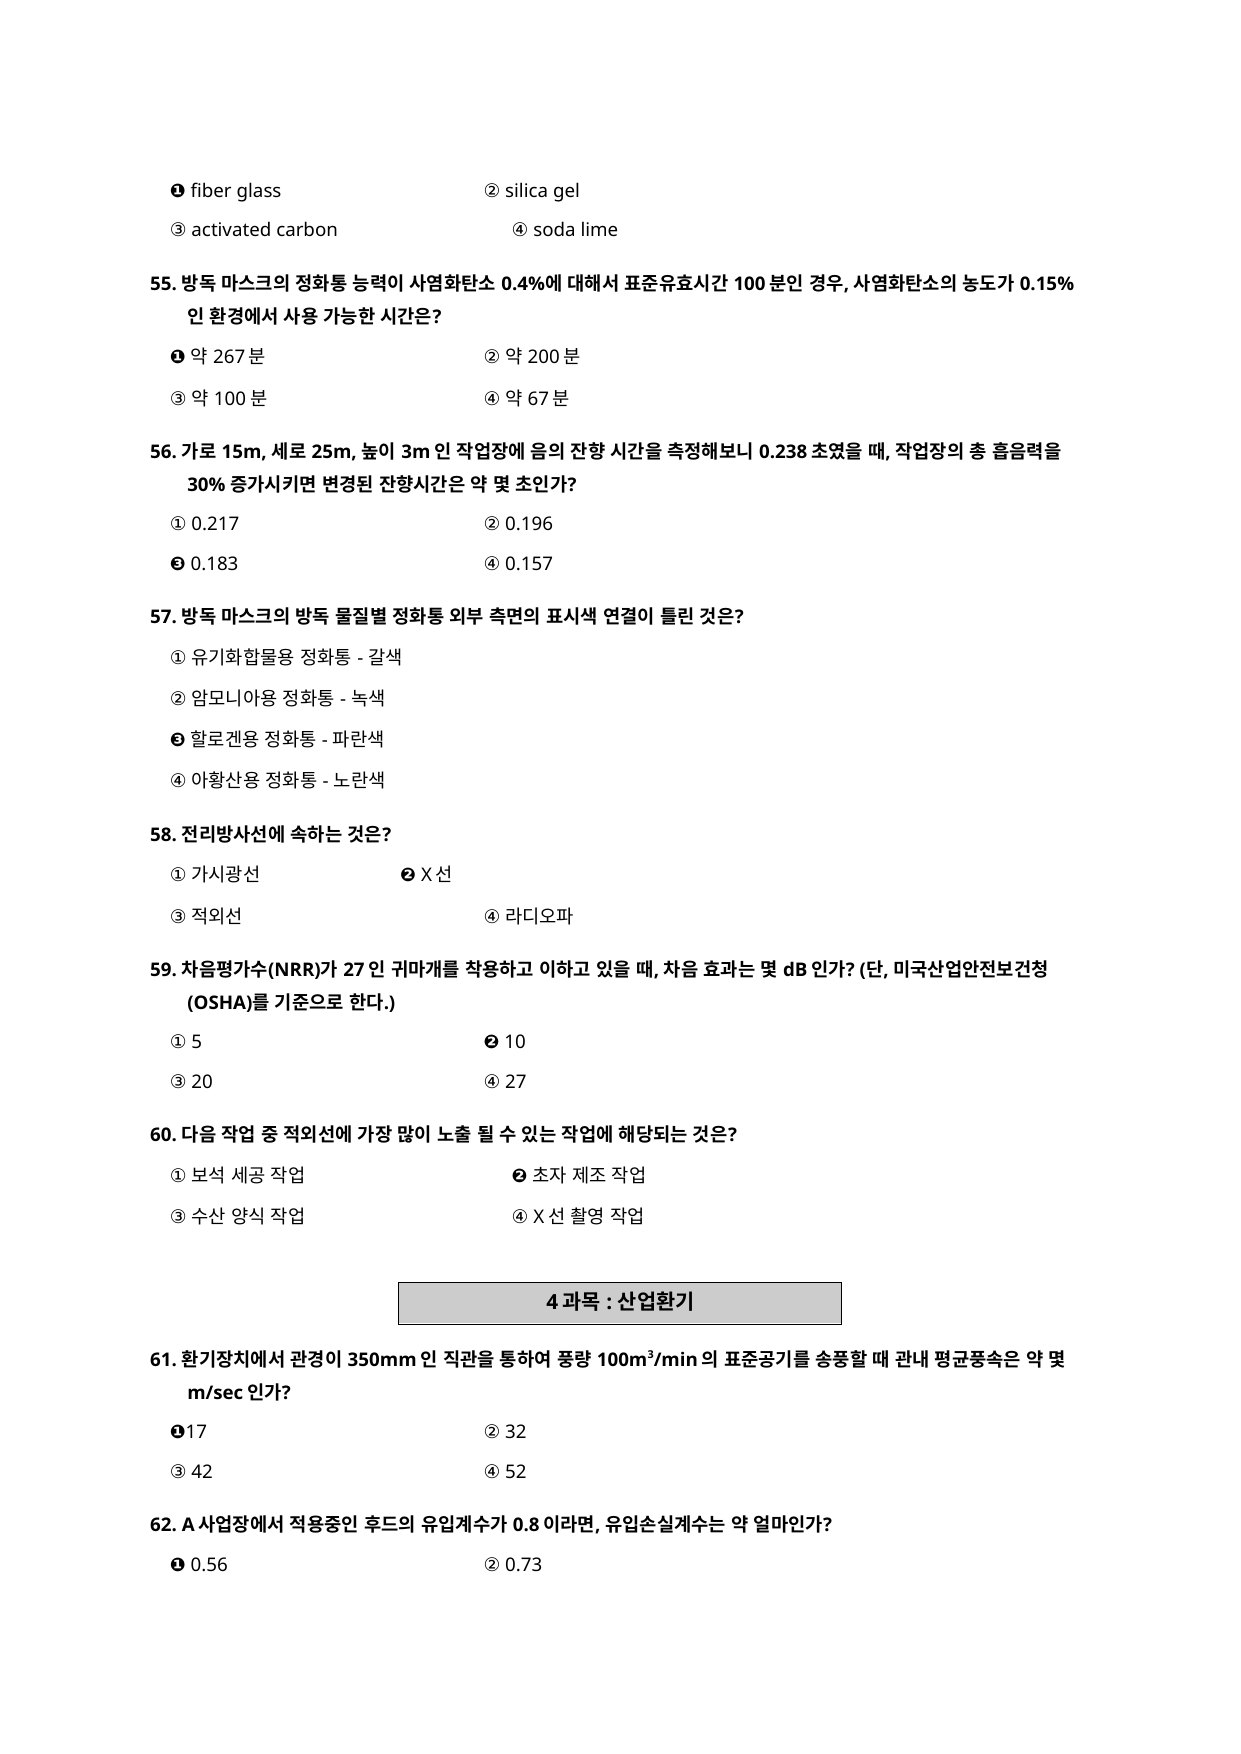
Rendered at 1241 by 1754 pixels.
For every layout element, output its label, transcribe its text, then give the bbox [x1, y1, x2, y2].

text 60. 다음 작업 중 적외선에 가장 많이 노출 될 수 있는 작업에 해당되는 것은? [150, 1120, 1090, 1147]
text ③ 20 ④ 27 [150, 1068, 1090, 1093]
text ❸ 0.183 ④ 0.157 [150, 550, 1090, 576]
text ① 가시광선 ❷ X선 [150, 860, 1090, 887]
text ① 5 ❷ 10 [150, 1028, 1090, 1054]
text 61. 환기장치에서 관경이 350mm인 직관을 통하여 풍량 100m3/min의 표준공기를 송풍할 때 관내 평균풍속은 약 몇 m/sec인가? [150, 1345, 1090, 1405]
text ❶17 ② 32 [150, 1418, 1090, 1444]
text ① 유기화합물용 정화통 - 갈색 [150, 643, 1090, 670]
text ① 0.217 ② 0.196 [150, 511, 1090, 536]
text ① 보석 세공 작업 ❷ 초자 제조 작업 [150, 1161, 1090, 1188]
text ❶ 약 267분 ② 약 200분 [150, 342, 1090, 369]
text ③ 수산 양식 작업 ④ X선 촬영 작업 [150, 1202, 1090, 1229]
text ② 암모니아용 정화통 - 녹색 [150, 684, 1090, 711]
text 58. 전리방사선에 속하는 것은? [150, 819, 1090, 846]
text ③ 42 ④ 52 [150, 1458, 1090, 1483]
text ❸ 할로겐용 정화통 - 파란색 [150, 725, 1090, 752]
text 62. A사업장에서 적용중인 후드의 유입계수가 0.8이라면, 유입손실계수는 약 얼마인가? [150, 1510, 1090, 1537]
text ❶ 0.56 ② 0.73 [150, 1551, 1090, 1576]
text 56. 가로 15m, 세로 25m, 높이 3m인 작업장에 음의 잔향 시간을 측정해보니 0.238초였을 때, 작업장의 총 흡음력을 30% 증가시키면 변경된 잔향시간은 약 몇 초인가? [150, 437, 1090, 497]
text ③ activated carbon ④ soda lime [150, 217, 1090, 242]
text ❶ fiber glass ② silica gel [150, 177, 1090, 203]
text ③ 적외선 ④ 라디오파 [150, 901, 1090, 928]
text 59. 차음평가수(NRR)가 27인 귀마개를 착용하고 이하고 있을 때, 차음 효과는 몇 dB인가? (단, 미국산업안전보건청(OSHA)를 기준으로 한다.) [150, 955, 1090, 1015]
text ③ 약 100분 ④ 약 67분 [150, 383, 1090, 411]
text 55. 방독 마스크의 정화통 능력이 사염화탄소 0.4%에 대해서 표준유효시간 100분인 경우, 사염화탄소의 농도가 0.15%인 환경에서 사용 가능한 시간은? [150, 269, 1090, 328]
table_header 4과목 : 산업환기 [399, 1283, 841, 1323]
text 57. 방독 마스크의 방독 물질별 정화통 외부 측면의 표시색 연결이 틀린 것은? [150, 602, 1090, 629]
text ④ 아황산용 정화통 - 노란색 [150, 766, 1090, 793]
